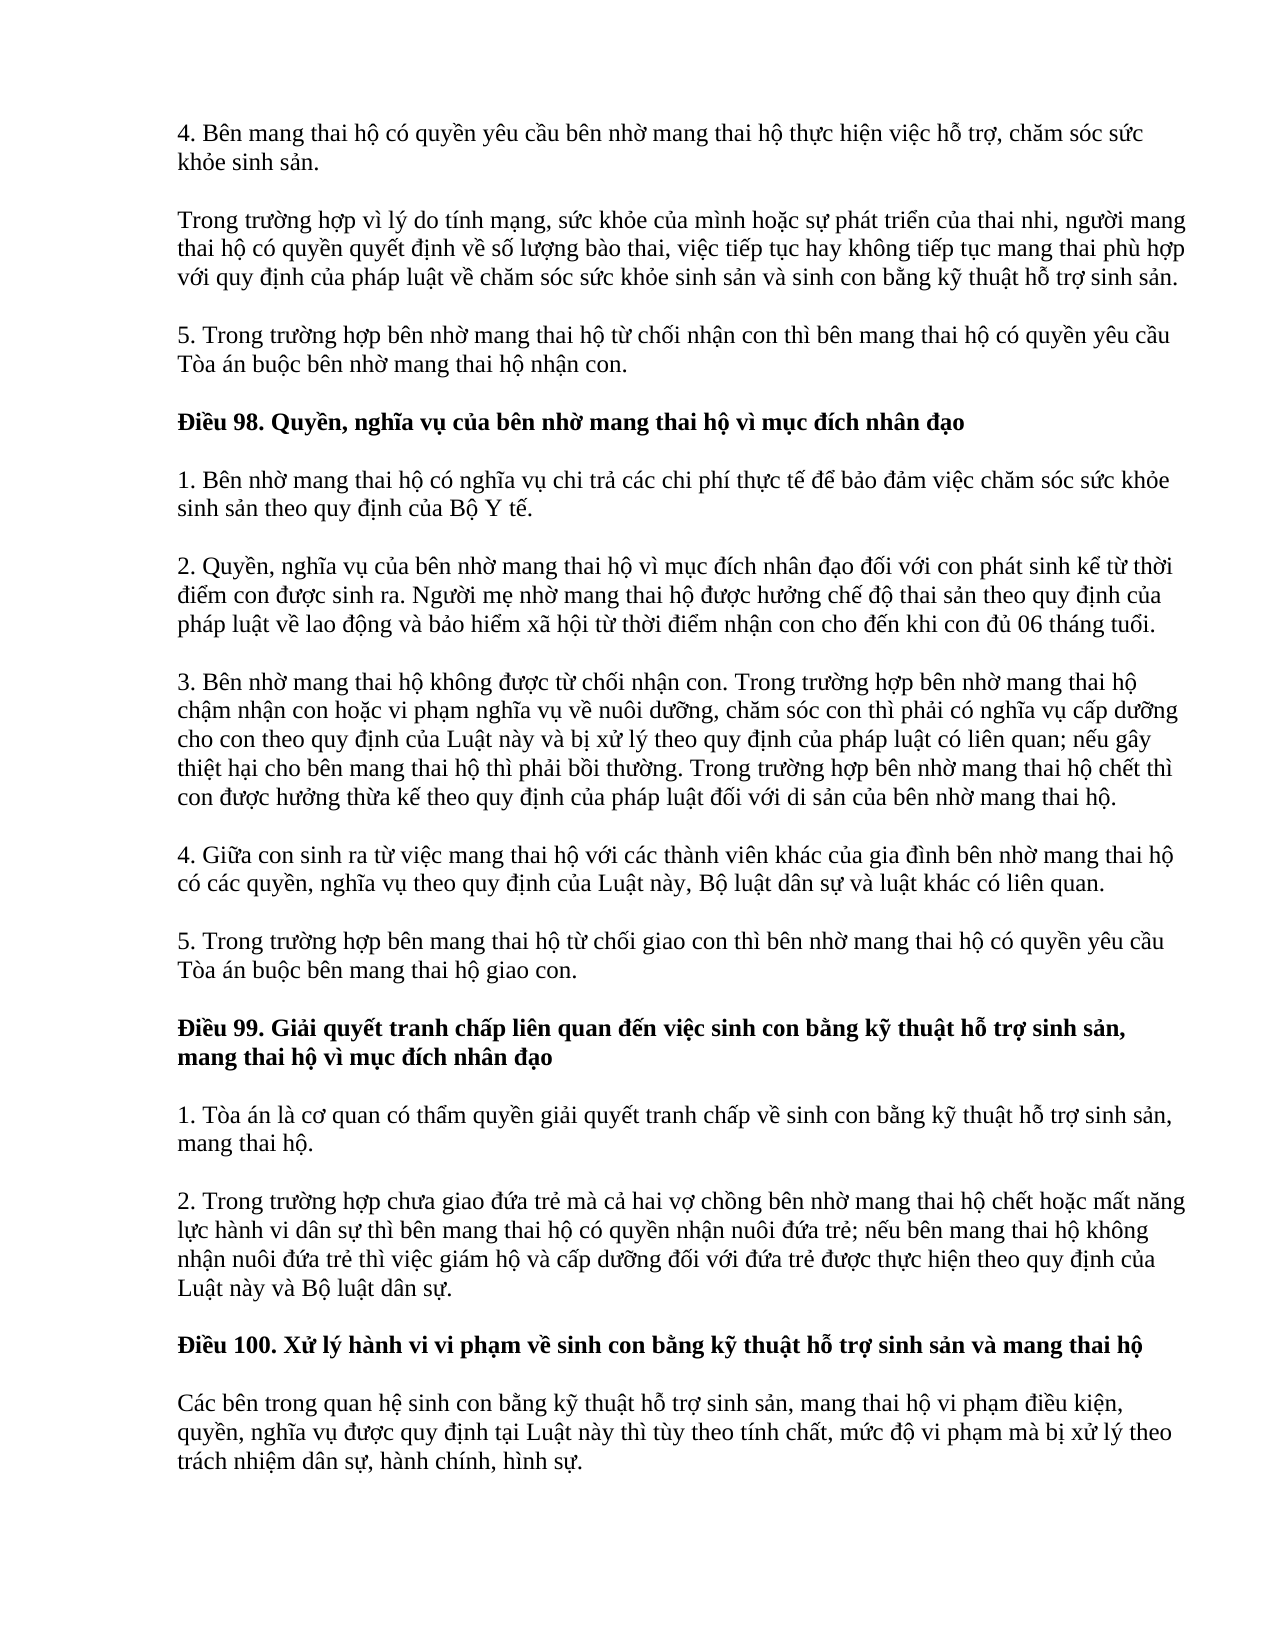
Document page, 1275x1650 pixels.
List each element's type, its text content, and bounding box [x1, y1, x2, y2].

text Các bên trong quan hệ sinh con bằng kỹ thuật hỗ trợ sinh sản, mang thai hộ vi phạm điều kiện, quyền, nghĩa vụ được quy định tại Luật này thì tùy theo tính chất, mức độ vi phạm mà bị xử lý theo trách nhiệm dân sự, hành chính, hình sự. [177, 1388, 1186, 1475]
text 3. Bên nhờ mang thai hộ không được từ chối nhận con. Trong trường hợp bên nhờ mang thai hộ chậm nhận con hoặc vi phạm nghĩa vụ về nuôi dưỡng, chăm sóc con thì phải có nghĩa vụ cấp dưỡng cho con theo quy định của Luật này và bị xử lý theo quy định của pháp luật có liên quan; nếu gây thiệt hại cho bên mang thai hộ thì phải bồi thường. Trong trường hợp bên nhờ mang thai hộ chết thì con được hưởng thừa kế theo quy định của pháp luật đối với di sản của bên nhờ mang thai hộ. [177, 667, 1186, 811]
text 1. Bên nhờ mang thai hộ có nghĩa vụ chi trả các chi phí thực tế để bảo đảm việc chăm sóc sức khỏe sinh sản theo quy định của Bộ Y tế. [177, 465, 1186, 522]
text Điều 98. Quyền, nghĩa vụ của bên nhờ mang thai hộ vì mục đích nhân đạo [177, 407, 1186, 436]
text 2. Quyền, nghĩa vụ của bên nhờ mang thai hộ vì mục đích nhân đạo đối với con phát sinh kể từ thời điểm con được sinh ra. Người mẹ nhờ mang thai hộ được hưởng chế độ thai sản theo quy định của pháp luật về lao động và bảo hiểm xã hội từ thời điểm nhận con cho đến khi con đủ 06 tháng tuổi. [177, 551, 1186, 638]
text 4. Giữa con sinh ra từ việc mang thai hộ với các thành viên khác của gia đình bên nhờ mang thai hộ có các quyền, nghĩa vụ theo quy định của Luật này, Bộ luật dân sự và luật khác có liên quan. [177, 840, 1186, 897]
text Trong trường hợp vì lý do tính mạng, sức khỏe của mình hoặc sự phát triển của thai nhi, người mang thai hộ có quyền quyết định về số lượng bào thai, việc tiếp tục hay không tiếp tục mang thai phù hợp với quy định của pháp luật về chăm sóc sức khỏe sinh sản và sinh con bằng kỹ thuật hỗ trợ sinh sản. [177, 205, 1186, 291]
text 4. Bên mang thai hộ có quyền yêu cầu bên nhờ mang thai hộ thực hiện việc hỗ trợ, chăm sóc sức khỏe sinh sản. [177, 118, 1186, 176]
text 1. Tòa án là cơ quan có thẩm quyền giải quyết tranh chấp về sinh con bằng kỹ thuật hỗ trợ sinh sản, mang thai hộ. [177, 1100, 1186, 1157]
text 5. Trong trường hợp bên mang thai hộ từ chối giao con thì bên nhờ mang thai hộ có quyền yêu cầu Tòa án buộc bên mang thai hộ giao con. [177, 926, 1186, 984]
text Điều 99. Giải quyết tranh chấp liên quan đến việc sinh con bằng kỹ thuật hỗ trợ sinh sản, mang thai hộ vì mục đích nhân đạo [177, 1013, 1186, 1071]
text 2. Trong trường hợp chưa giao đứa trẻ mà cả hai vợ chồng bên nhờ mang thai hộ chết hoặc mất năng lực hành vi dân sự thì bên mang thai hộ có quyền nhận nuôi đứa trẻ; nếu bên mang thai hộ không nhận nuôi đứa trẻ thì việc giám hộ và cấp dưỡng đối với đứa trẻ được thực hiện theo quy định của Luật này và Bộ luật dân sự. [177, 1186, 1186, 1301]
text Điều 100. Xử lý hành vi vi phạm về sinh con bằng kỹ thuật hỗ trợ sinh sản và mang thai hộ [177, 1331, 1186, 1359]
text 5. Trong trường hợp bên nhờ mang thai hộ từ chối nhận con thì bên mang thai hộ có quyền yêu cầu Tòa án buộc bên nhờ mang thai hộ nhận con. [177, 320, 1186, 378]
